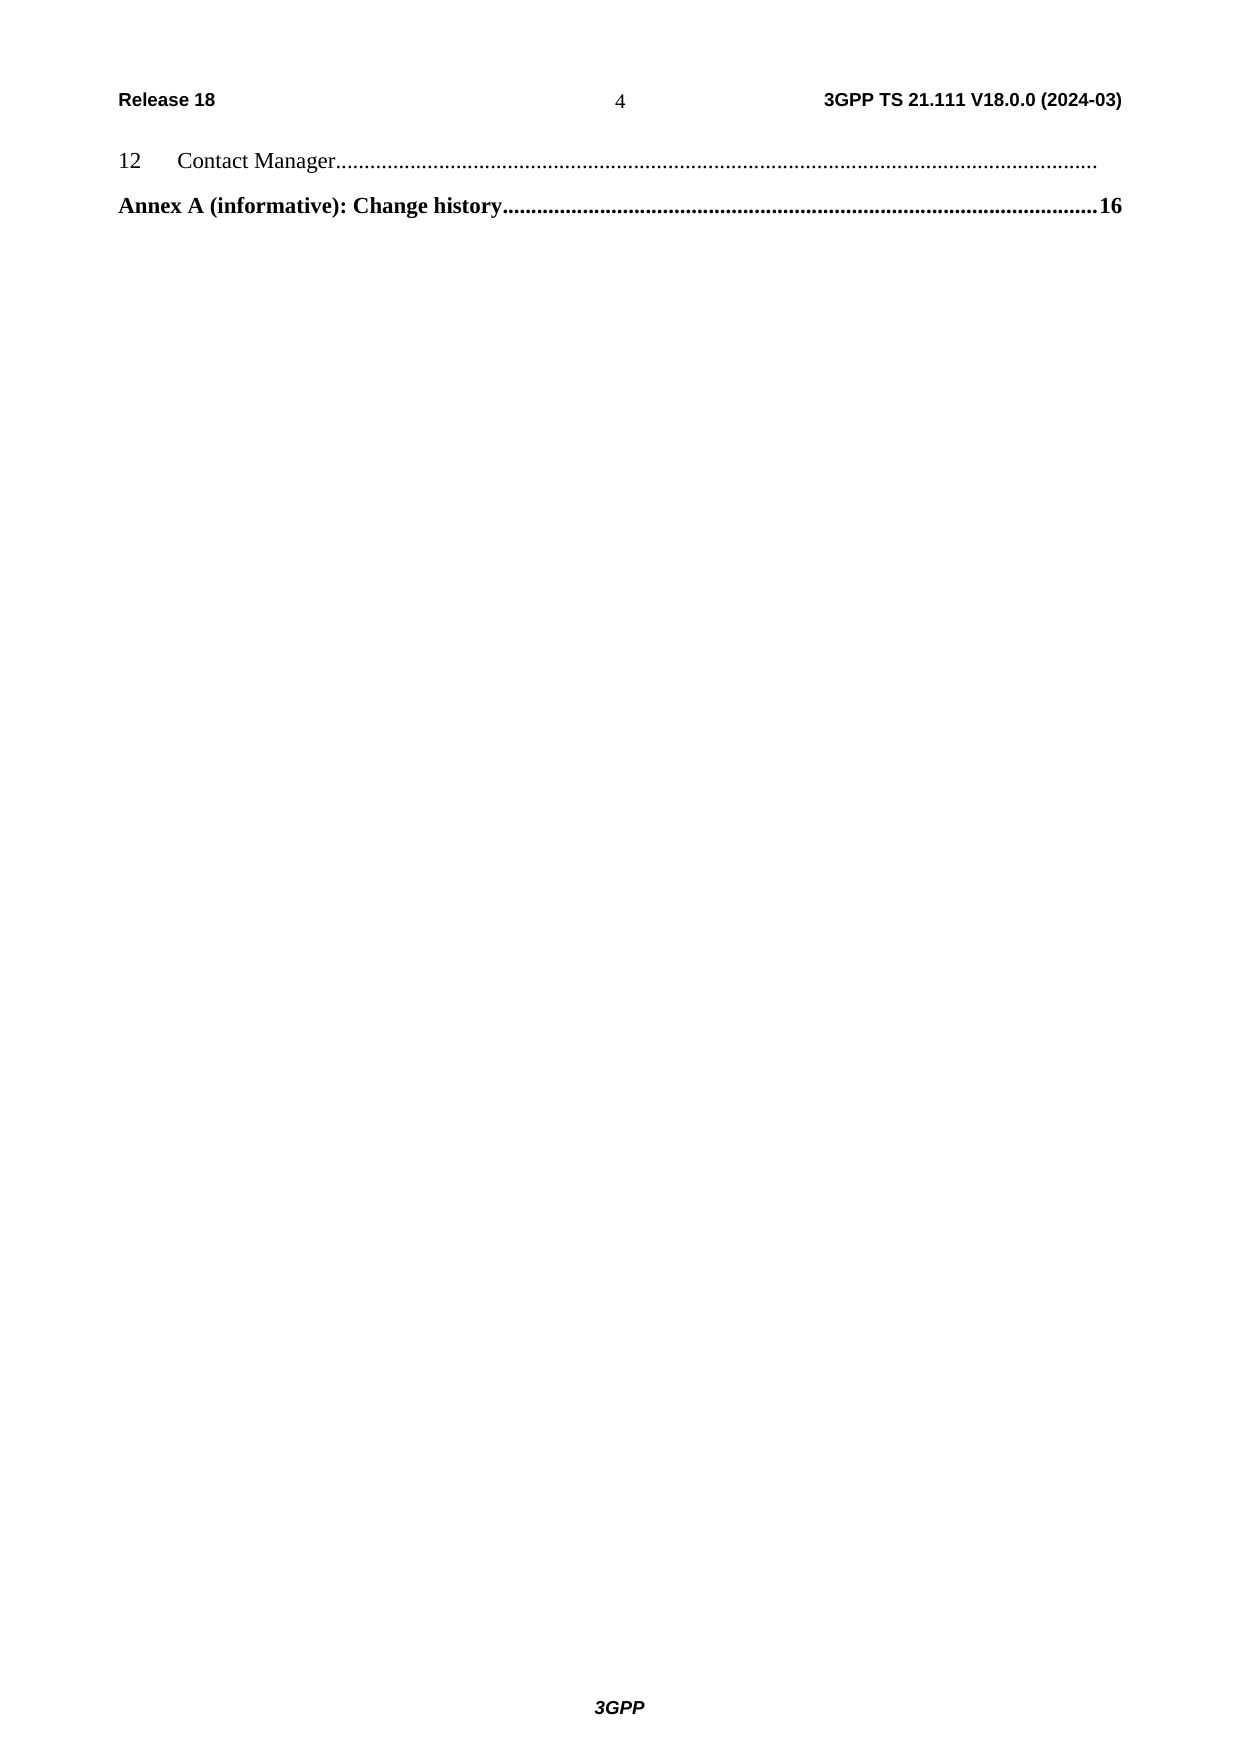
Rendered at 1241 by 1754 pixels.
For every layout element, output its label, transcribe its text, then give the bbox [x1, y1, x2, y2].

text Annex A (informative): Change history 16 [118, 193, 1122, 219]
text 12 Contact Manager 13 [118, 147, 1078, 174]
